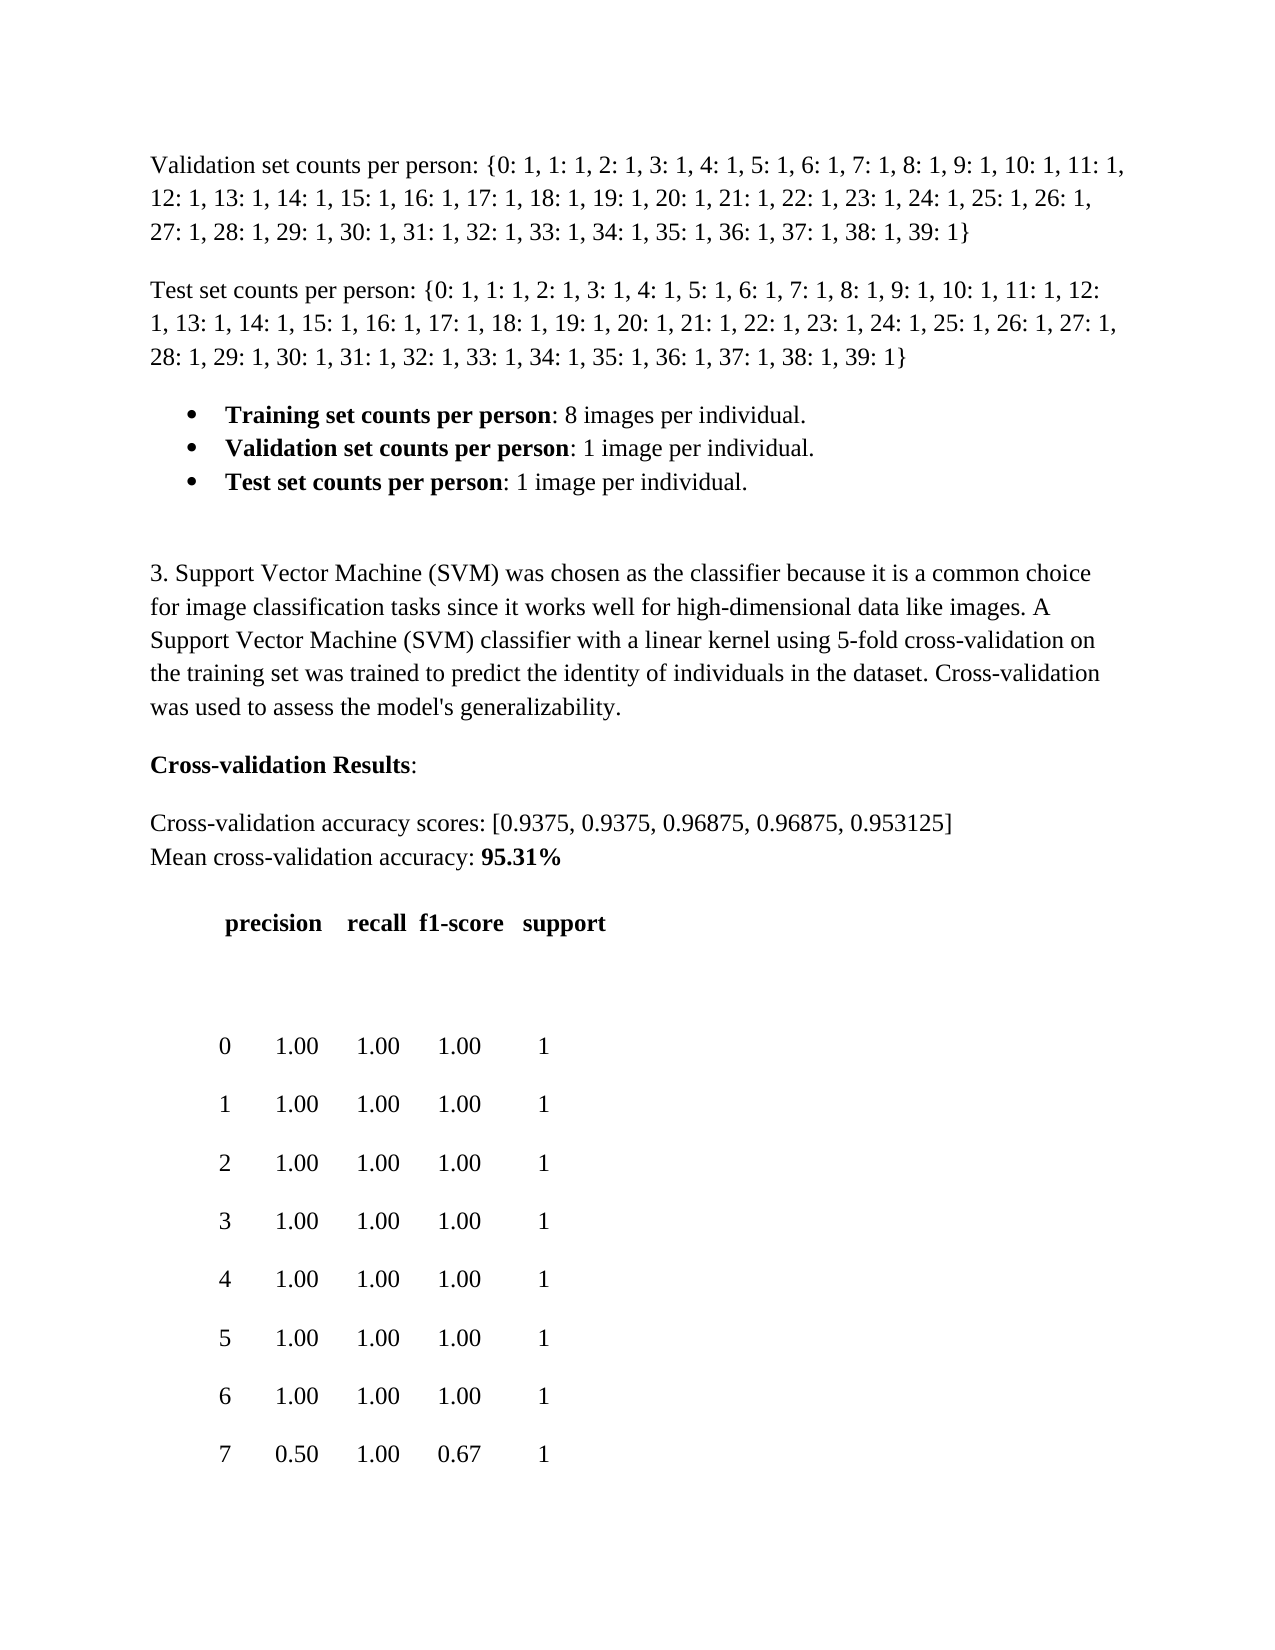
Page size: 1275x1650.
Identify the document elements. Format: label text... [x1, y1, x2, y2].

text 2 1.00 1.00 1.00 1 [150, 1148, 1125, 1177]
text Cross-validation Results: [150, 750, 1125, 779]
list Training set counts per person: 8 images per individual. [187, 400, 1125, 429]
list Test set counts per person: 1 image per individual. [187, 467, 1125, 495]
text 6 1.00 1.00 1.00 1 [150, 1381, 1125, 1410]
text Mean cross-validation accuracy: 95.31% [150, 842, 1125, 870]
text 7 0.50 1.00 0.67 1 [150, 1439, 1125, 1468]
text Test set counts per person: {0: 1, 1: 1, 2: 1, 3: 1, 4: 1, 5: 1, 6: 1, 7: 1, 8: 1, 9: 1, 10: 1, 11: 1, 12: 1, 13: 1, 14: 1, 15: 1, 16: 1, 17: 1, 18: 1, 19: 1, 20: 1, 21: 1, 22: 1, 23: 1, 24: 1, 25: 1, 26: 1, 27: 1, 28: 1, 29: 1, 30: 1, 31: 1, 32: 1, 33: 1, 34: 1, 35: 1, 36: 1, 37: 1, 38: 1, 39: 1} [150, 275, 1125, 370]
text 5 1.00 1.00 1.00 1 [150, 1323, 1125, 1352]
text Cross-validation accuracy scores: [0.9375, 0.9375, 0.96875, 0.96875, 0.953125] [150, 808, 1125, 837]
text Validation set counts per person: {0: 1, 1: 1, 2: 1, 3: 1, 4: 1, 5: 1, 6: 1, 7: 1, 8: 1, 9: 1, 10: 1, 11: 1, 12: 1, 13: 1, 14: 1, 15: 1, 16: 1, 17: 1, 18: 1, 19: 1, 20: 1, 21: 1, 22: 1, 23: 1, 24: 1, 25: 1, 26: 1, 27: 1, 28: 1, 29: 1, 30: 1, 31: 1, 32: 1, 33: 1, 34: 1, 35: 1, 36: 1, 37: 1, 38: 1, 39: 1} [150, 150, 1125, 245]
text 4 1.00 1.00 1.00 1 [150, 1264, 1125, 1293]
text 3 1.00 1.00 1.00 1 [150, 1206, 1125, 1235]
text precision recall f1-score support [150, 908, 1125, 937]
text 3. Support Vector Machine (SVM) was chosen as the classifier because it is a common choice for image classification tasks since it works well for high-dimensional data like images. A Support Vector Machine (SVM) classifier with a linear kernel using 5-fold cross-validation on the training set was trained to predict the identity of individuals in the dataset. Cross-validation was used to assess the model's generalizability. [150, 558, 1125, 720]
text 0 1.00 1.00 1.00 1 [150, 1031, 1125, 1060]
list Validation set counts per person: 1 image per individual. [187, 433, 1125, 462]
text 1 1.00 1.00 1.00 1 [150, 1089, 1125, 1118]
